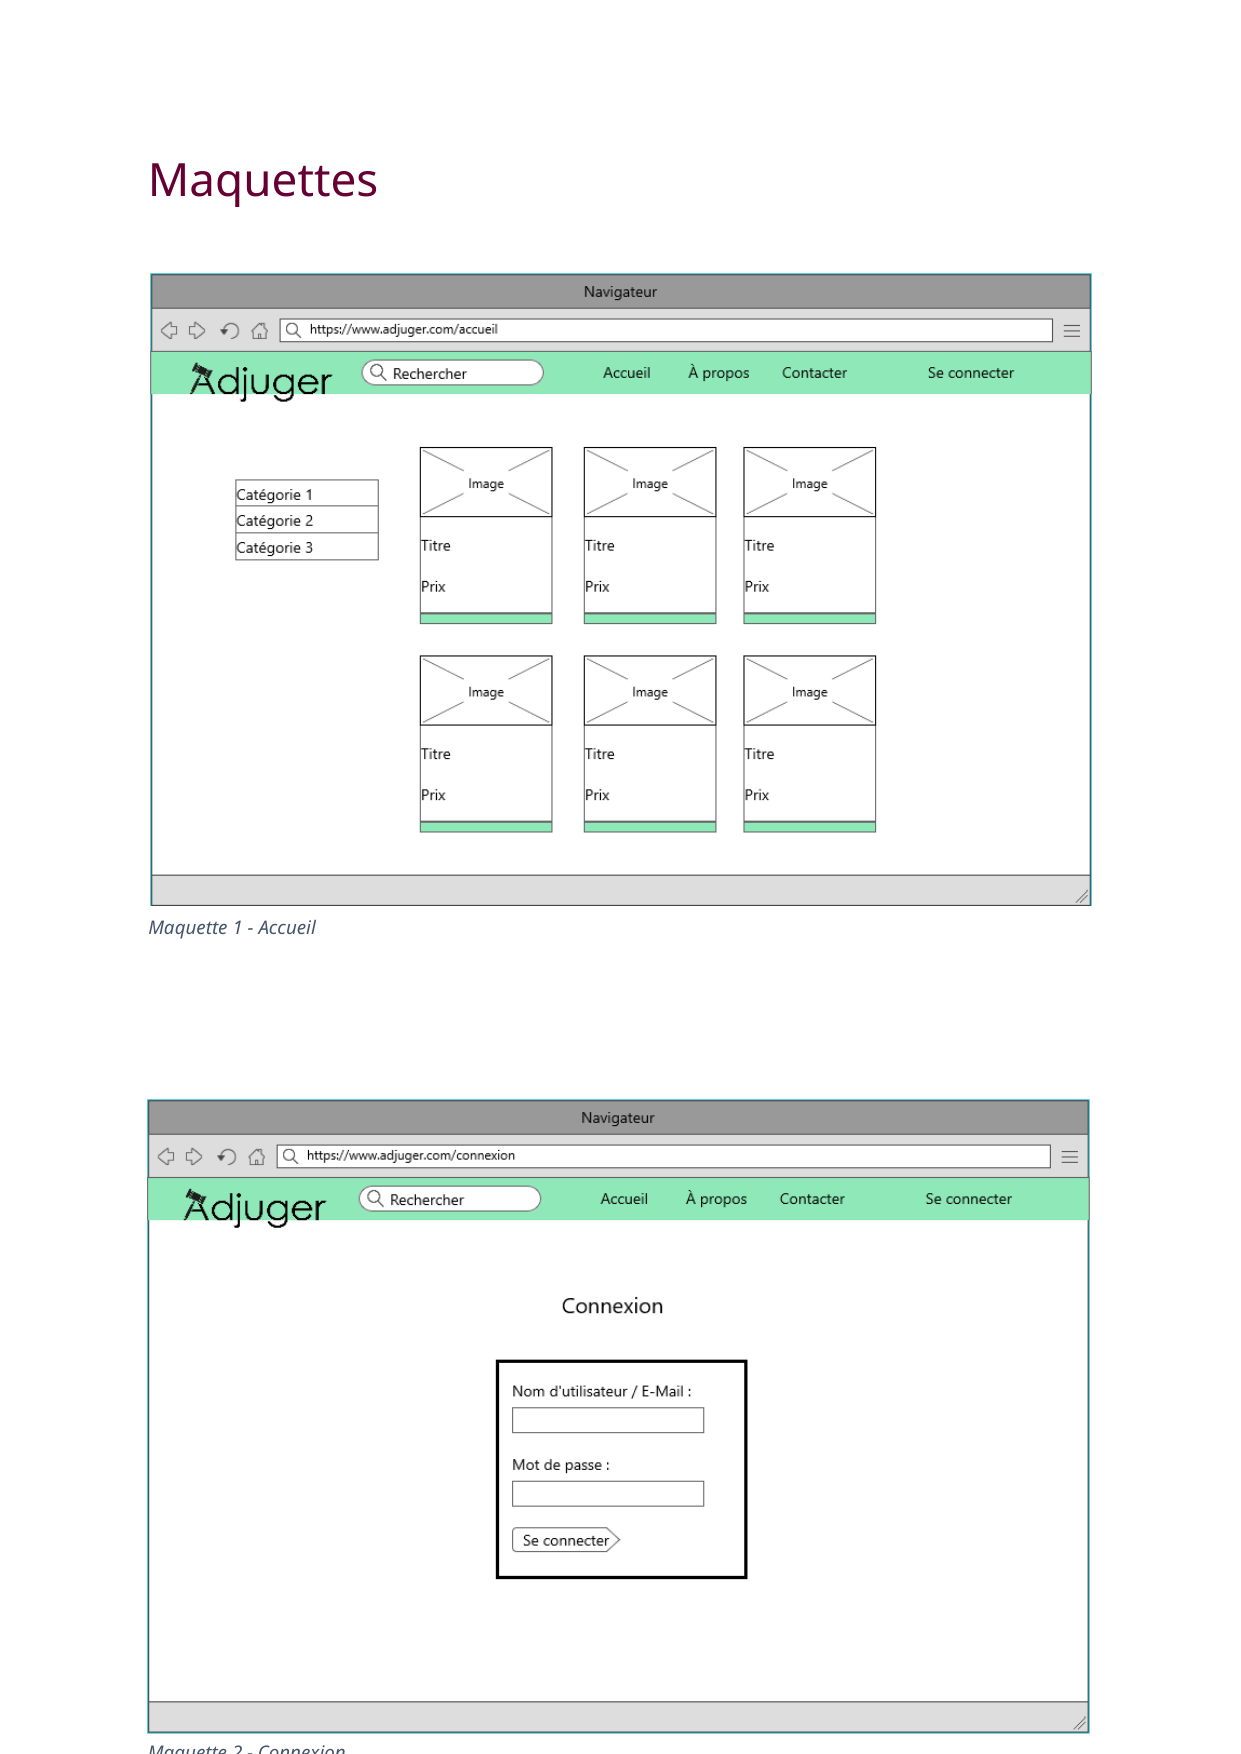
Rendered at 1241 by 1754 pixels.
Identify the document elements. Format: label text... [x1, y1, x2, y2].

picture [148, 271, 1093, 906]
subtitle Maquettes [148, 148, 1093, 210]
picture [146, 1097, 1092, 1737]
